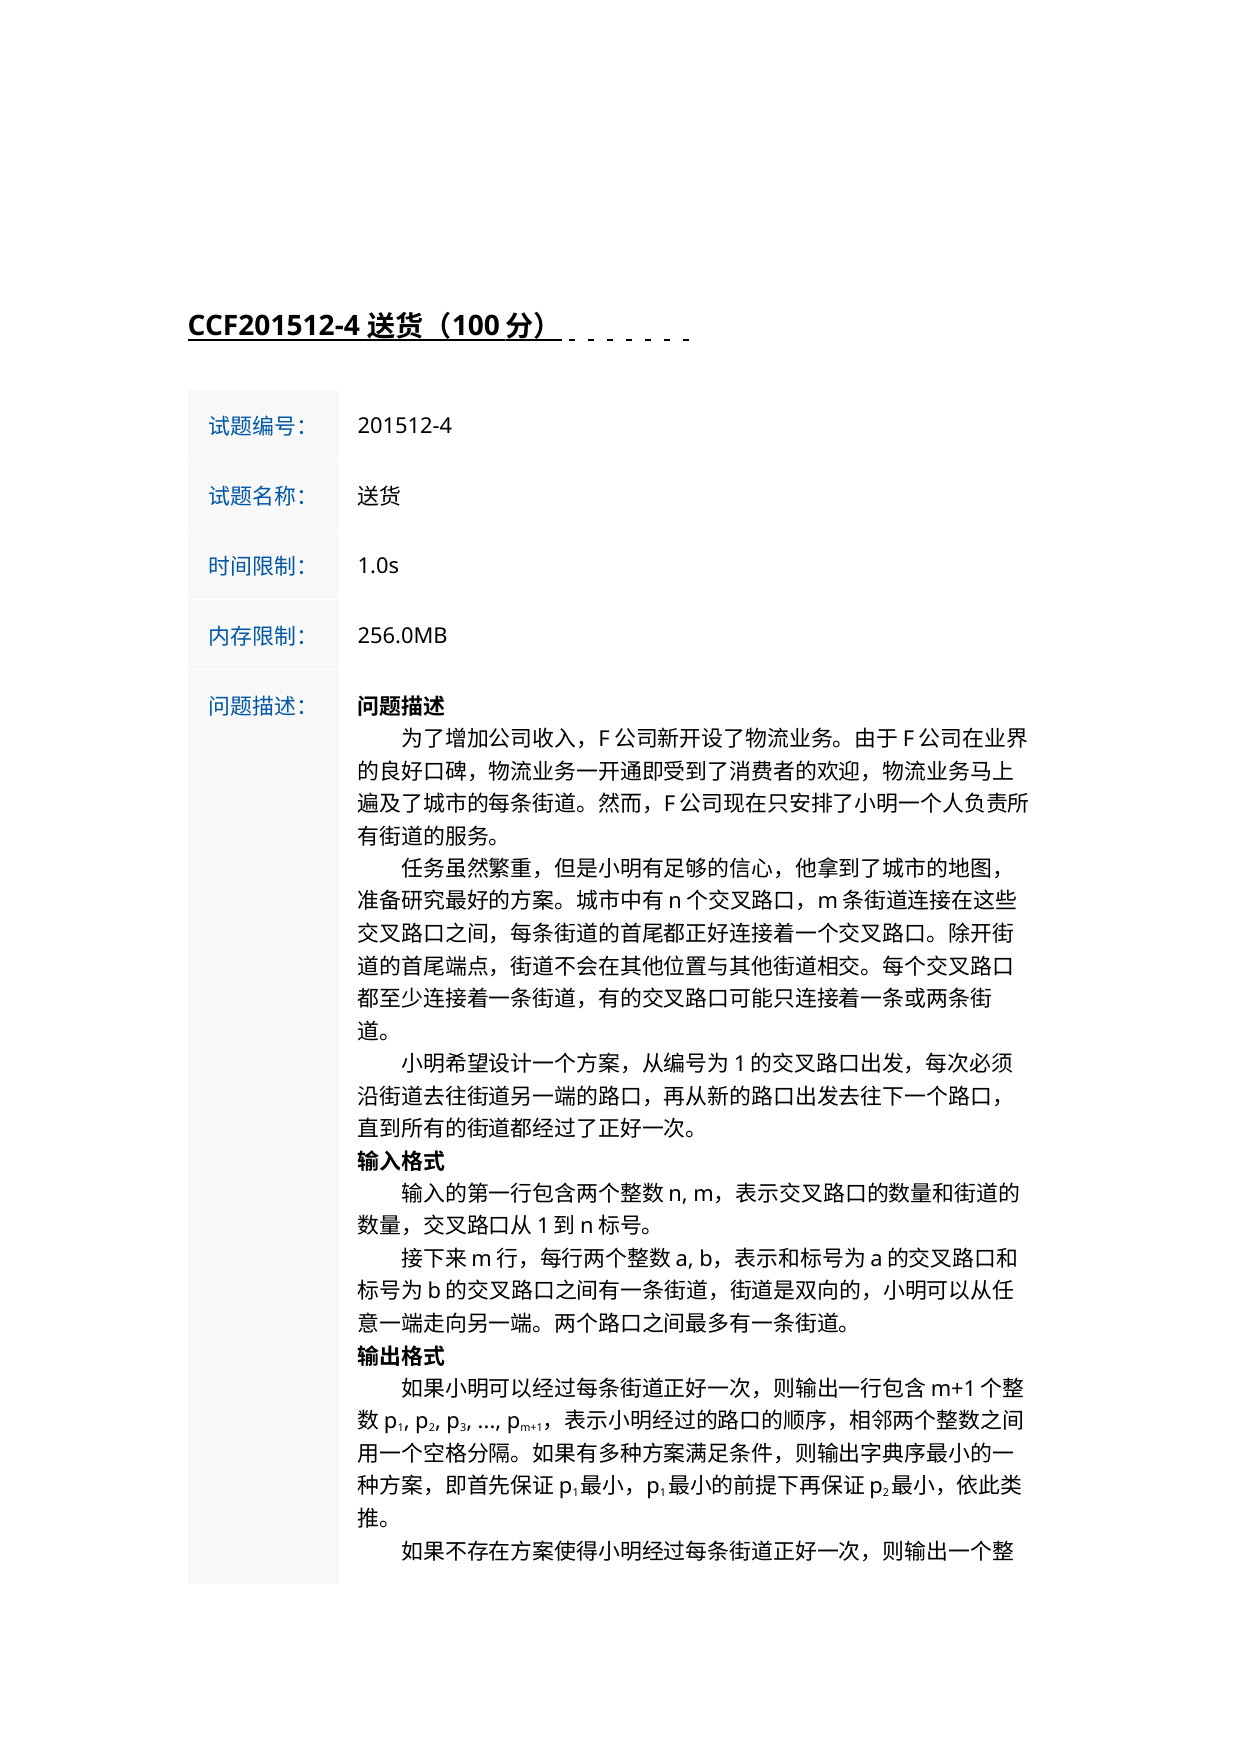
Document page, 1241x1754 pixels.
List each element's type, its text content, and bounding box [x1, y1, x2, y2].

text CCF201512-4 送货（100分） [187, 292, 1053, 357]
table_cell 试题名称： [188, 460, 339, 529]
table_header 201512-4 [339, 390, 1053, 459]
table_header 试题编号： [188, 390, 339, 459]
table_cell 内存限制： [188, 600, 339, 669]
table_cell 问题描述： [188, 670, 339, 1584]
table_cell 1.0s [339, 530, 1053, 599]
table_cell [339, 670, 1053, 1584]
table_cell 256.0MB [339, 600, 1053, 669]
table_cell 时间限制： [188, 530, 339, 599]
table_cell 送货 [339, 460, 1053, 529]
